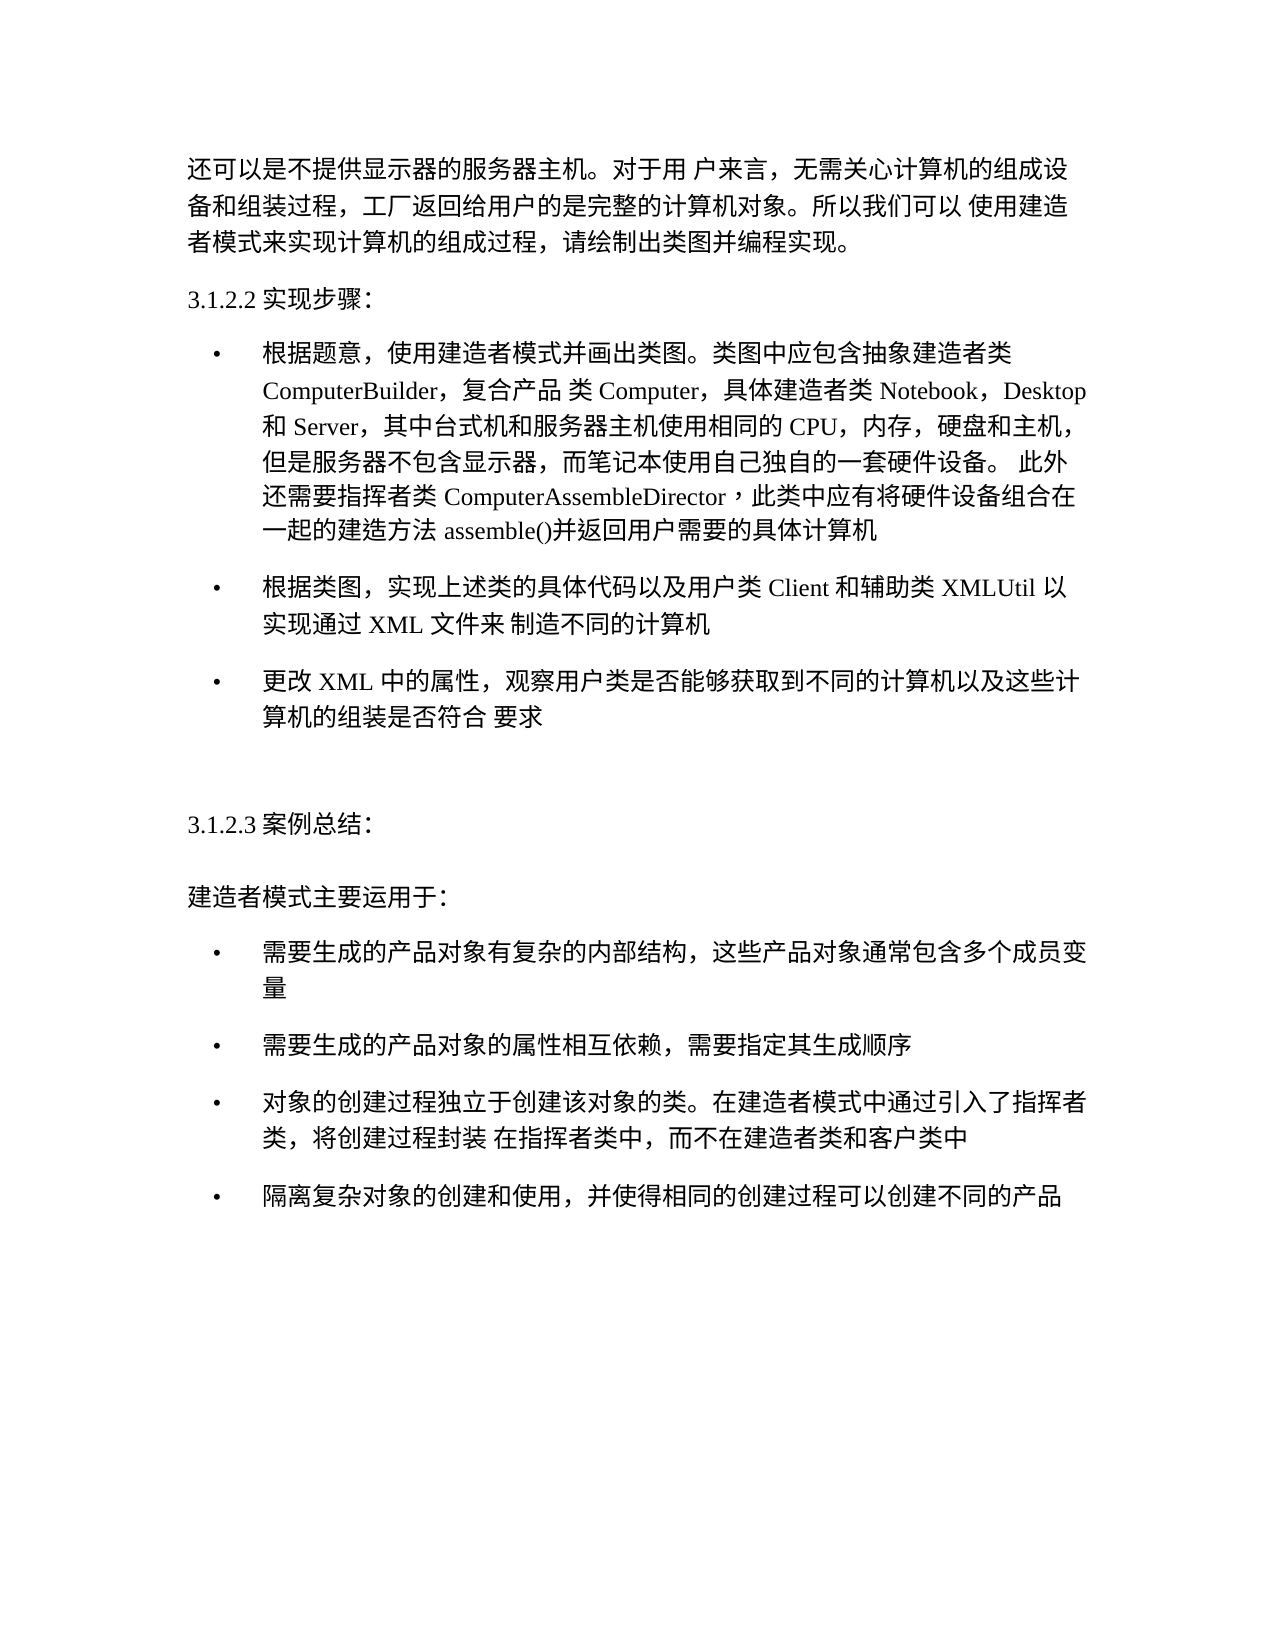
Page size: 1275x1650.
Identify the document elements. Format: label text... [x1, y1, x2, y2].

list 根据题意，使用建造者模式并画出类图。类图中应包含抽象建造者类 ComputerBuilder，复合产品 类 Computer，具体建造者类 Notebook，Desktop 和 Server，其中台式机和服务器主机使用相同的 CPU，内存，硬盘和主机，但是服务器不包含显示器，而笔记本使用自己独自的一套硬件设备。 此外还需要指挥者类 ComputerAssembleDirector，此类中应有将硬件设备组合在一起的建造方法 assemble()并返回用户需要的具体计算机 [212, 334, 1087, 547]
list 需要生成的产品对象的属性相互依赖，需要指定其生成顺序 [212, 1026, 1087, 1062]
list 根据类图，实现上述类的具体代码以及用户类 Client 和辅助类 XMLUtil 以实现通过 XML 文件来 制造不同的计算机 [212, 568, 1087, 640]
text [187, 150, 1087, 259]
subtitle 实现步骤： [187, 279, 1087, 316]
subtitle 案例总结： [187, 804, 1087, 840]
text 建造者模式主要运用于： [187, 877, 1087, 913]
list 对象的创建过程独立于创建该对象的类。在建造者模式中通过引入了指挥者类，将创建过程封装 在指挥者类中，而不在建造者类和客户类中 [212, 1083, 1087, 1155]
list 需要生成的产品对象有复杂的内部结构，这些产品对象通常包含多个成员变量 [212, 932, 1087, 1005]
list 更改 XML 中的属性，观察用户类是否能够获取到不同的计算机以及这些计算机的组装是否符合 要求 [212, 661, 1087, 734]
list 隔离复杂对象的创建和使用，并使得相同的创建过程可以创建不同的产品 [212, 1176, 1087, 1212]
